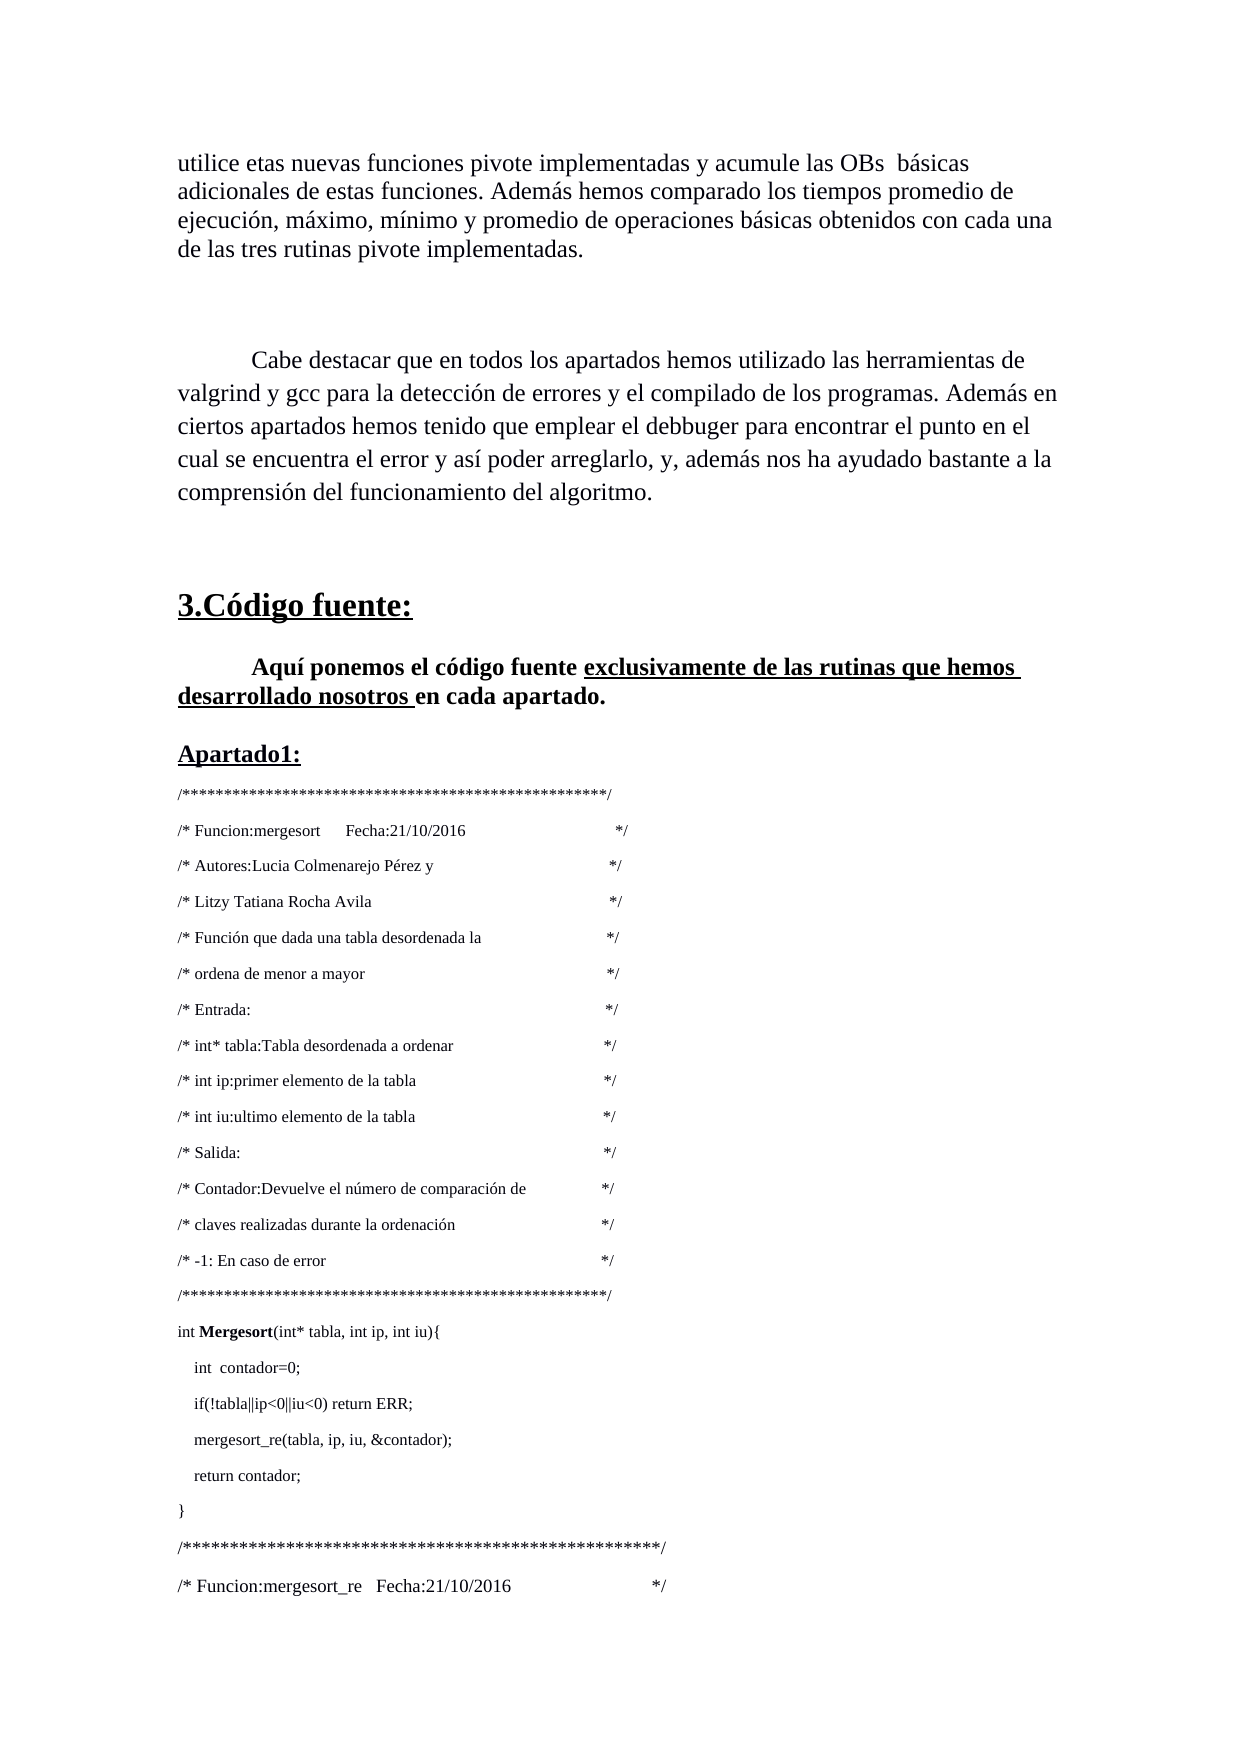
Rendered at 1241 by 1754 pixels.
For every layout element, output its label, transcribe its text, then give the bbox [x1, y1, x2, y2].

text /* -1: En caso de error */ [177, 1250, 1063, 1269]
text 3.Código fuente: [177, 585, 1063, 623]
text /***************************************************/ [177, 1537, 1063, 1559]
text /* Contador:Devuelve el número de comparación de */ [177, 1179, 1063, 1198]
text /* ordena de menor a mayor */ [177, 964, 1063, 983]
text /* Entrada: */ [177, 999, 1063, 1019]
text /* int ip:primer elemento de la tabla */ [177, 1071, 1063, 1090]
text int contador=0; [177, 1358, 1063, 1377]
text mergesort_re(tabla, ip, iu, &contador); [177, 1429, 1063, 1449]
text if(!tabla||ip<0||iu<0) return ERR; [177, 1394, 1063, 1413]
text /***************************************************/ [177, 784, 1063, 804]
text int Mergesort(int* tabla, int ip, int iu){ [177, 1322, 1063, 1341]
text /* Función que dada una tabla desordenada la */ [177, 928, 1063, 947]
text /* claves realizadas durante la ordenación */ [177, 1214, 1063, 1234]
text /* Funcion:mergesort_re Fecha:21/10/2016 */ [177, 1575, 1063, 1597]
text /* Funcion:mergesort Fecha:21/10/2016 */ [177, 820, 1063, 839]
text /* Litzy Tatiana Rocha Avila */ [177, 892, 1063, 911]
text } [177, 1501, 1063, 1520]
text return contador; [177, 1465, 1063, 1484]
text /* Autores:Lucia Colmenarejo Pérez y */ [177, 856, 1063, 875]
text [177, 148, 1063, 263]
text /* int iu:ultimo elemento de la tabla */ [177, 1107, 1063, 1126]
text Apartado1: [177, 739, 1063, 768]
text Cabe destacar que en todos los apartados hemos utilizado las herramientas de valgrind y gcc para la detección de errores y el compilado de los programas. Además en ciertos apartados hemos tenido que emplear el debbuger para encontrar el punto en el cual se encuentra el error y así poder arreglarlo, y, además nos ha ayudado bastante a la comprensión del funcionamiento del algoritmo. [177, 345, 1063, 506]
text Aquí ponemos el código fuente exclusivamente de las rutinas que hemos desarrollado nosotros en cada apartado. [177, 652, 1063, 710]
text /* Salida: */ [177, 1143, 1063, 1162]
text /***************************************************/ [177, 1286, 1063, 1305]
text /* int* tabla:Tabla desordenada a ordenar */ [177, 1035, 1063, 1054]
